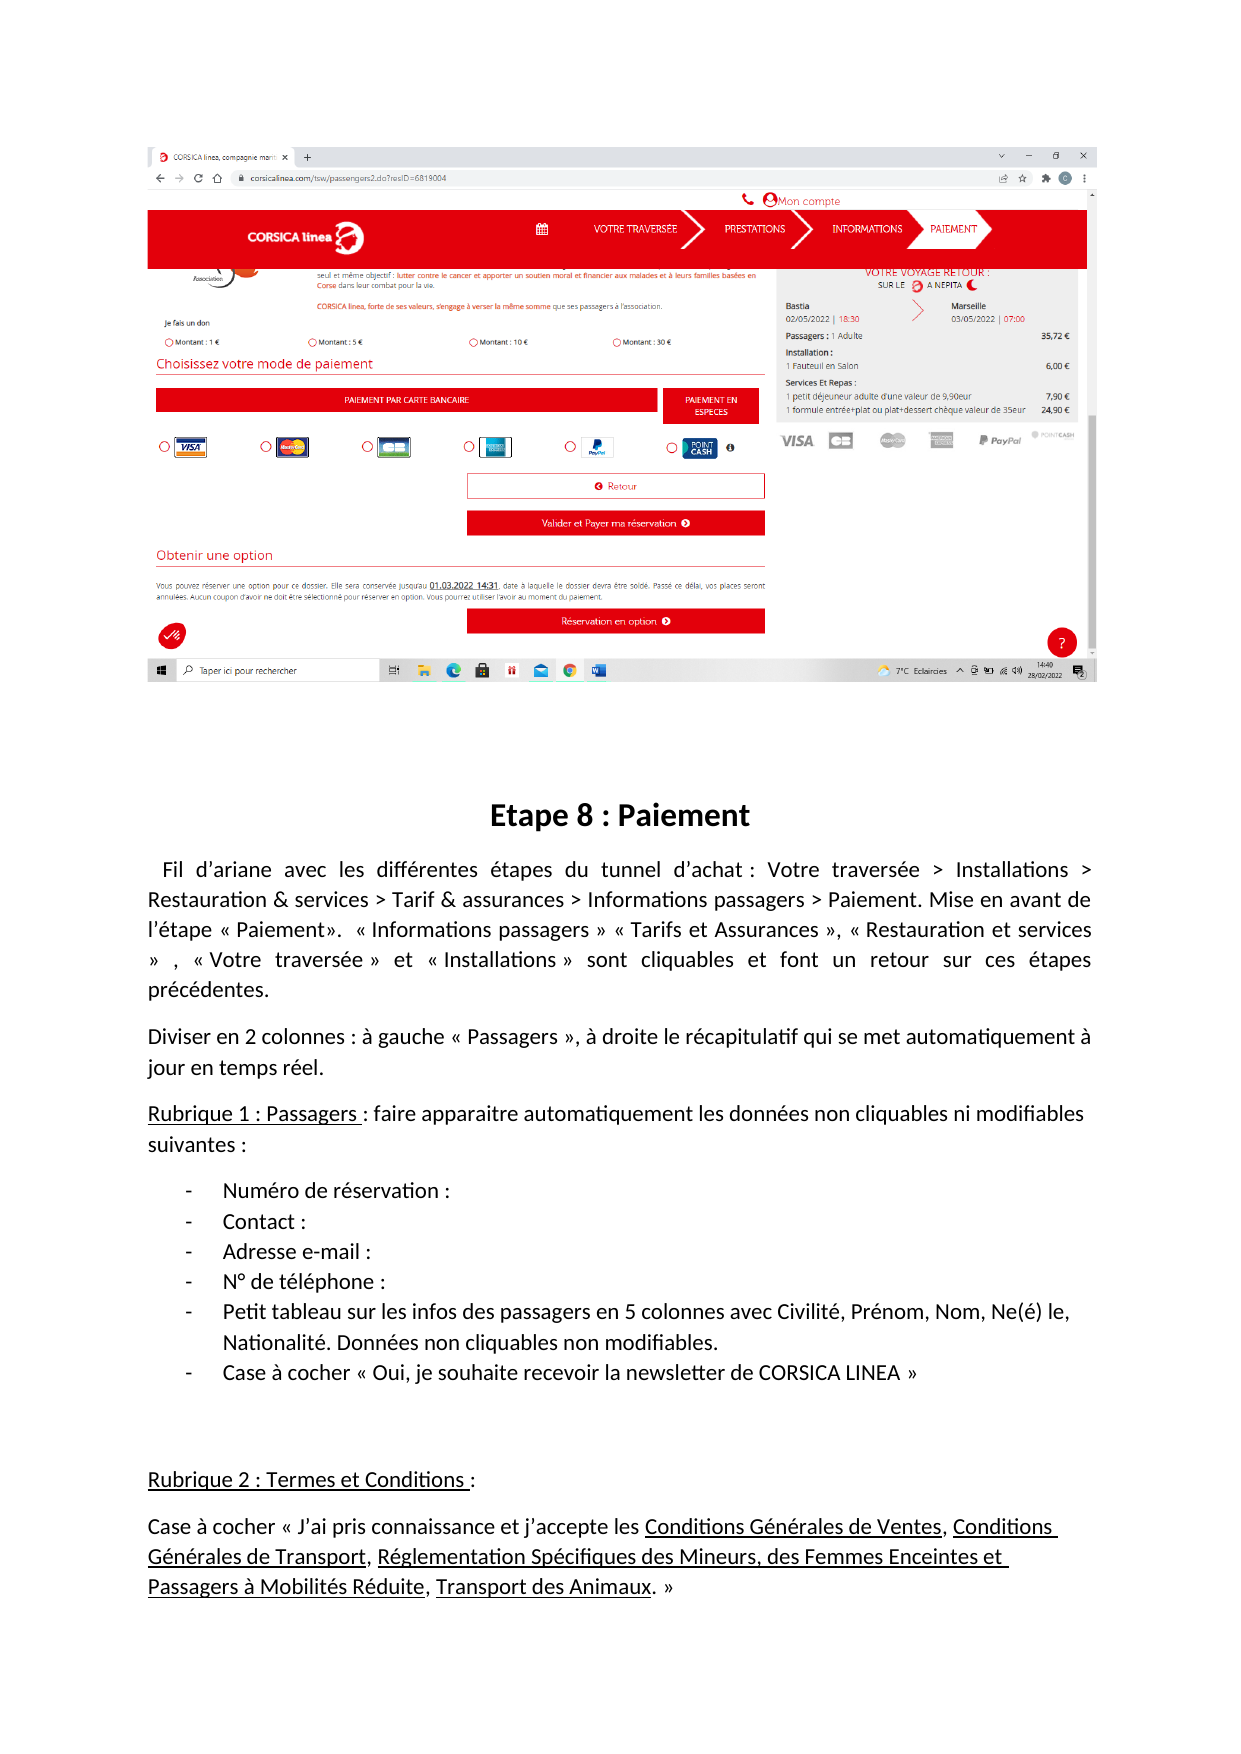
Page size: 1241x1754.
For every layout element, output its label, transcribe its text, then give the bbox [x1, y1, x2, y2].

picture [147, 147, 1097, 682]
list N° de téléphone : [185, 1267, 1093, 1295]
list Numéro de réservation : [185, 1177, 1093, 1205]
list Adresse e-mail : [185, 1237, 1093, 1265]
text Etape 8 : Paiement [148, 794, 1093, 835]
text Diviser en 2 colonnes : à gauche « Passagers », à droite le récapitulatif qui se met automatiquement à jour en temps réel. [148, 1022, 1093, 1081]
list Contact : [185, 1207, 1093, 1235]
list Case à cocher « Oui, je souhaite recevoir la newsletter de CORSICA LINEA » [185, 1358, 1093, 1386]
text Rubrique 1 : Passagers : faire apparaitre automatiquement les données non cliquables ni modifiables suivantes : [148, 1099, 1093, 1158]
text Case à cocher « J’ai pris connaissance et j’accepte les Conditions Générales de Ventes, Conditions Générales de Transport, Réglementation Spécifiques des Mineurs, des Femmes Enceintes et Passagers à Mobilités Réduite, Transport des Animaux. » [148, 1512, 1093, 1601]
text Rubrique 2 : Termes et Conditions : [148, 1465, 1093, 1493]
list Petit tableau sur les infos des passagers en 5 colonnes avec Civilité, Prénom, Nom, Ne(é) le, Nationalité. Données non cliquables non modifiables. [185, 1297, 1093, 1356]
text Fil d’ariane avec les différentes étapes du tunnel d’achat : Votre traversée > Installations > Restauration & services > Tarif & assurances > Informations passagers > Paiement. Mise en avant de l’étape « Paiement». « Informations passagers » « Tarifs et Assurances », « Restauration et services » , « Votre traversée » et « Installations » sont cliquables et font un retour sur ces étapes précédentes. [148, 855, 1093, 1004]
